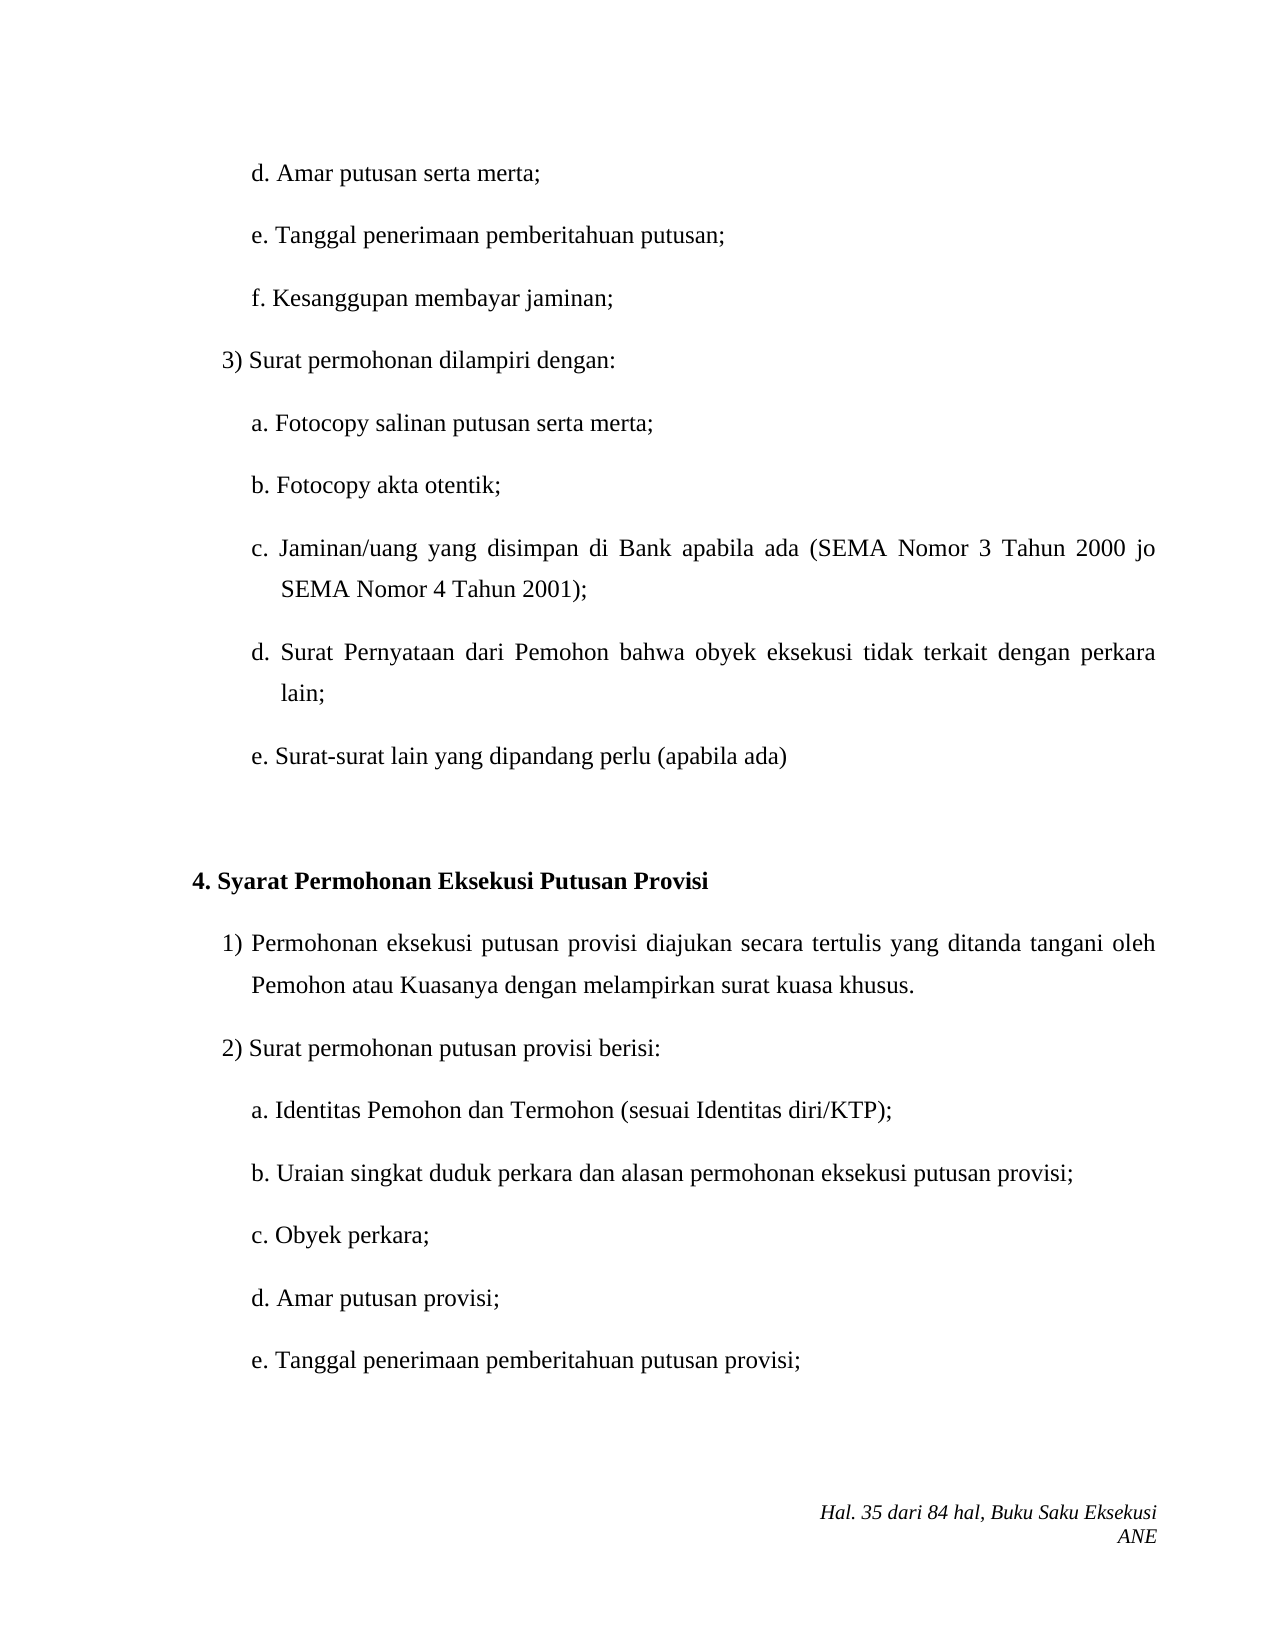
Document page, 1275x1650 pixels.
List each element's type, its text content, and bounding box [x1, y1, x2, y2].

text 4. Syarat Permohonan Eksekusi Putusan Provisi [192, 856, 1157, 898]
text c. Obyek perkara; [251, 1210, 1157, 1252]
text c. Jaminan/uang yang disimpan di Bank apabila ada (SEMA Nomor 3 Tahun 2000 jo SEMA Nomor 4 Tahun 2001); [251, 523, 1157, 606]
text 1) Permohonan eksekusi putusan provisi diajukan secara tertulis yang ditanda tangani oleh Pemohon atau Kuasanya dengan melampirkan surat kuasa khusus. [222, 918, 1157, 1002]
text d. Amar putusan serta merta; [251, 148, 1157, 189]
text a. Identitas Pemohon dan Termohon (sesuai Identitas diri/KTP); [251, 1085, 1157, 1127]
text f. Kesanggupan membayar jaminan; [251, 273, 1157, 314]
text d. Surat Pernyataan dari Pemohon bahwa obyek eksekusi tidak terkait dengan perkara lain; [251, 627, 1157, 710]
text b. Uraian singkat duduk perkara dan alasan permohonan eksekusi putusan provisi; [251, 1148, 1157, 1189]
text e. Surat-surat lain yang dipandang perlu (apabila ada) [251, 731, 1157, 773]
text 3) Surat permohonan dilampiri dengan: [222, 335, 1157, 377]
text a. Fotocopy salinan putusan serta merta; [251, 398, 1157, 439]
text d. Amar putusan provisi; [251, 1273, 1157, 1314]
text e. Tanggal penerimaan pemberitahuan putusan; [251, 210, 1157, 252]
text 2) Surat permohonan putusan provisi berisi: [222, 1023, 1157, 1064]
text e. Tanggal penerimaan pemberitahuan putusan provisi; [251, 1335, 1157, 1377]
text b. Fotocopy akta otentik; [251, 460, 1157, 502]
